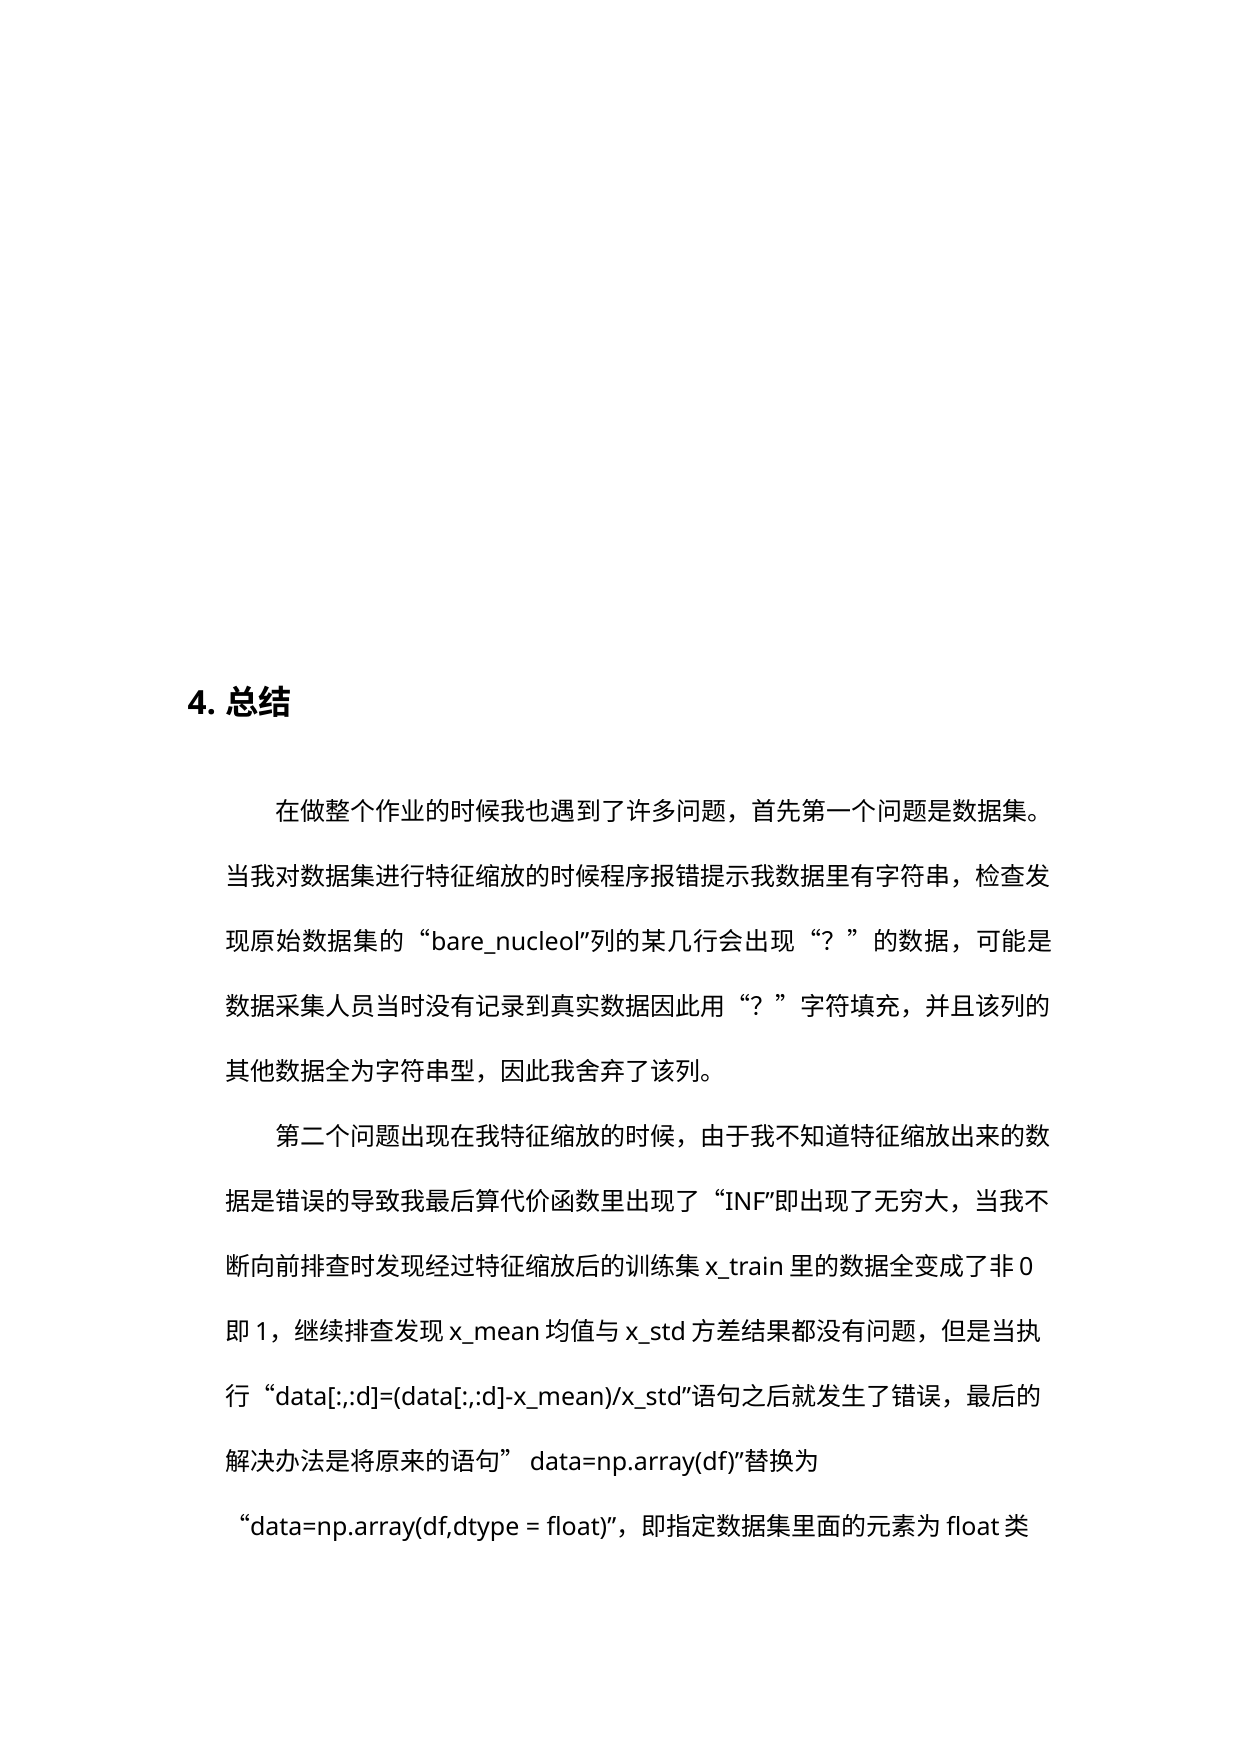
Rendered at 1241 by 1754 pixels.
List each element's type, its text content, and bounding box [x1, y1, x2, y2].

list 总结 [187, 667, 1053, 732]
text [225, 1102, 1053, 1557]
text 在做整个作业的时候我也遇到了许多问题，首先第一个问题是数据集。当我对数据集进行特征缩放的时候程序报错提示我数据里有字符串，检查发现原始数据集的“bare_nucleol”列的某几行会出现“？”的数据，可能是数据采集人员当时没有记录到真实数据因此用“？”字符填充，并且该列的其他数据全为字符串型，因此我舍弃了该列。 [225, 777, 1053, 1102]
